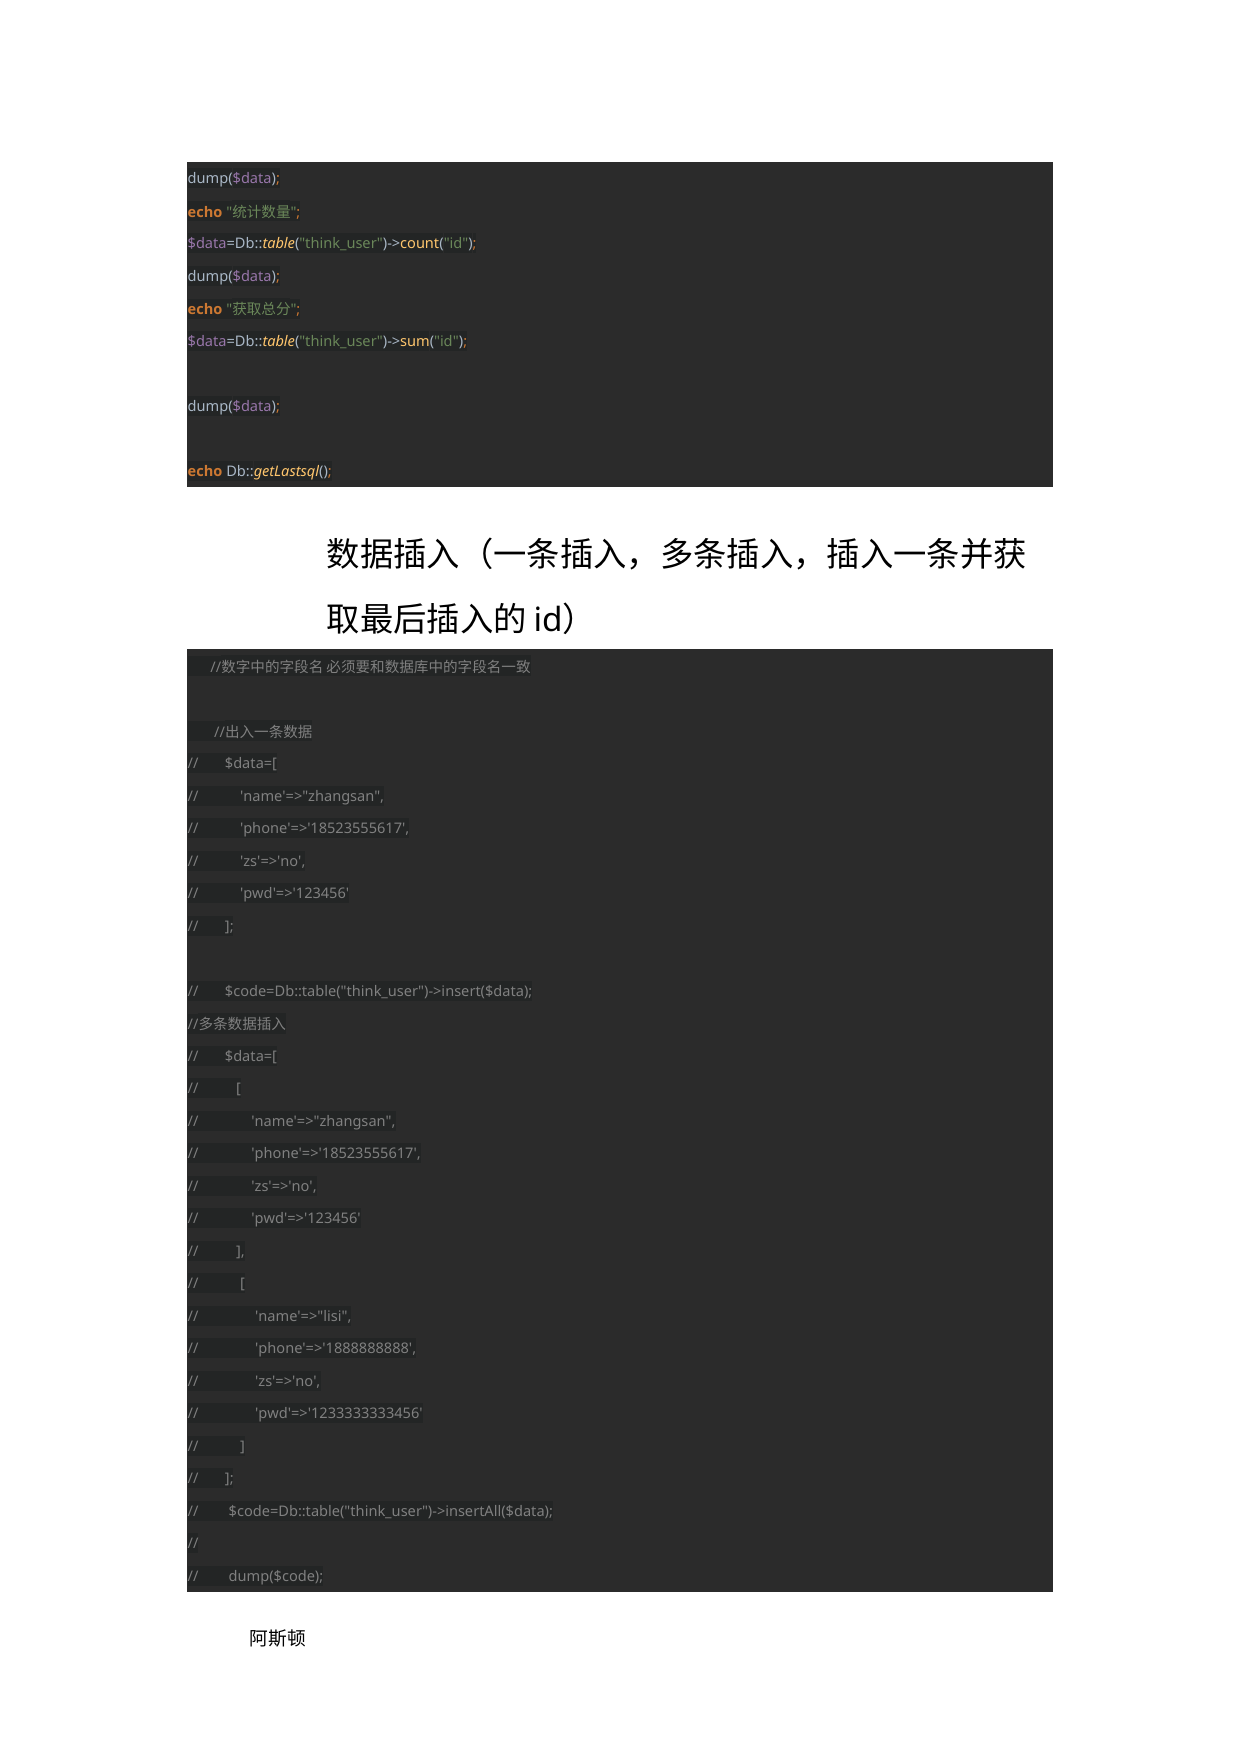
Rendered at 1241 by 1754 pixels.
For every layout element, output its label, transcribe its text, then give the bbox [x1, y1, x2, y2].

list 数据插入（一条插入，多条插入，插入一条并获取最后插入的id） [327, 519, 1053, 649]
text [187, 649, 1053, 1592]
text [187, 162, 1053, 487]
